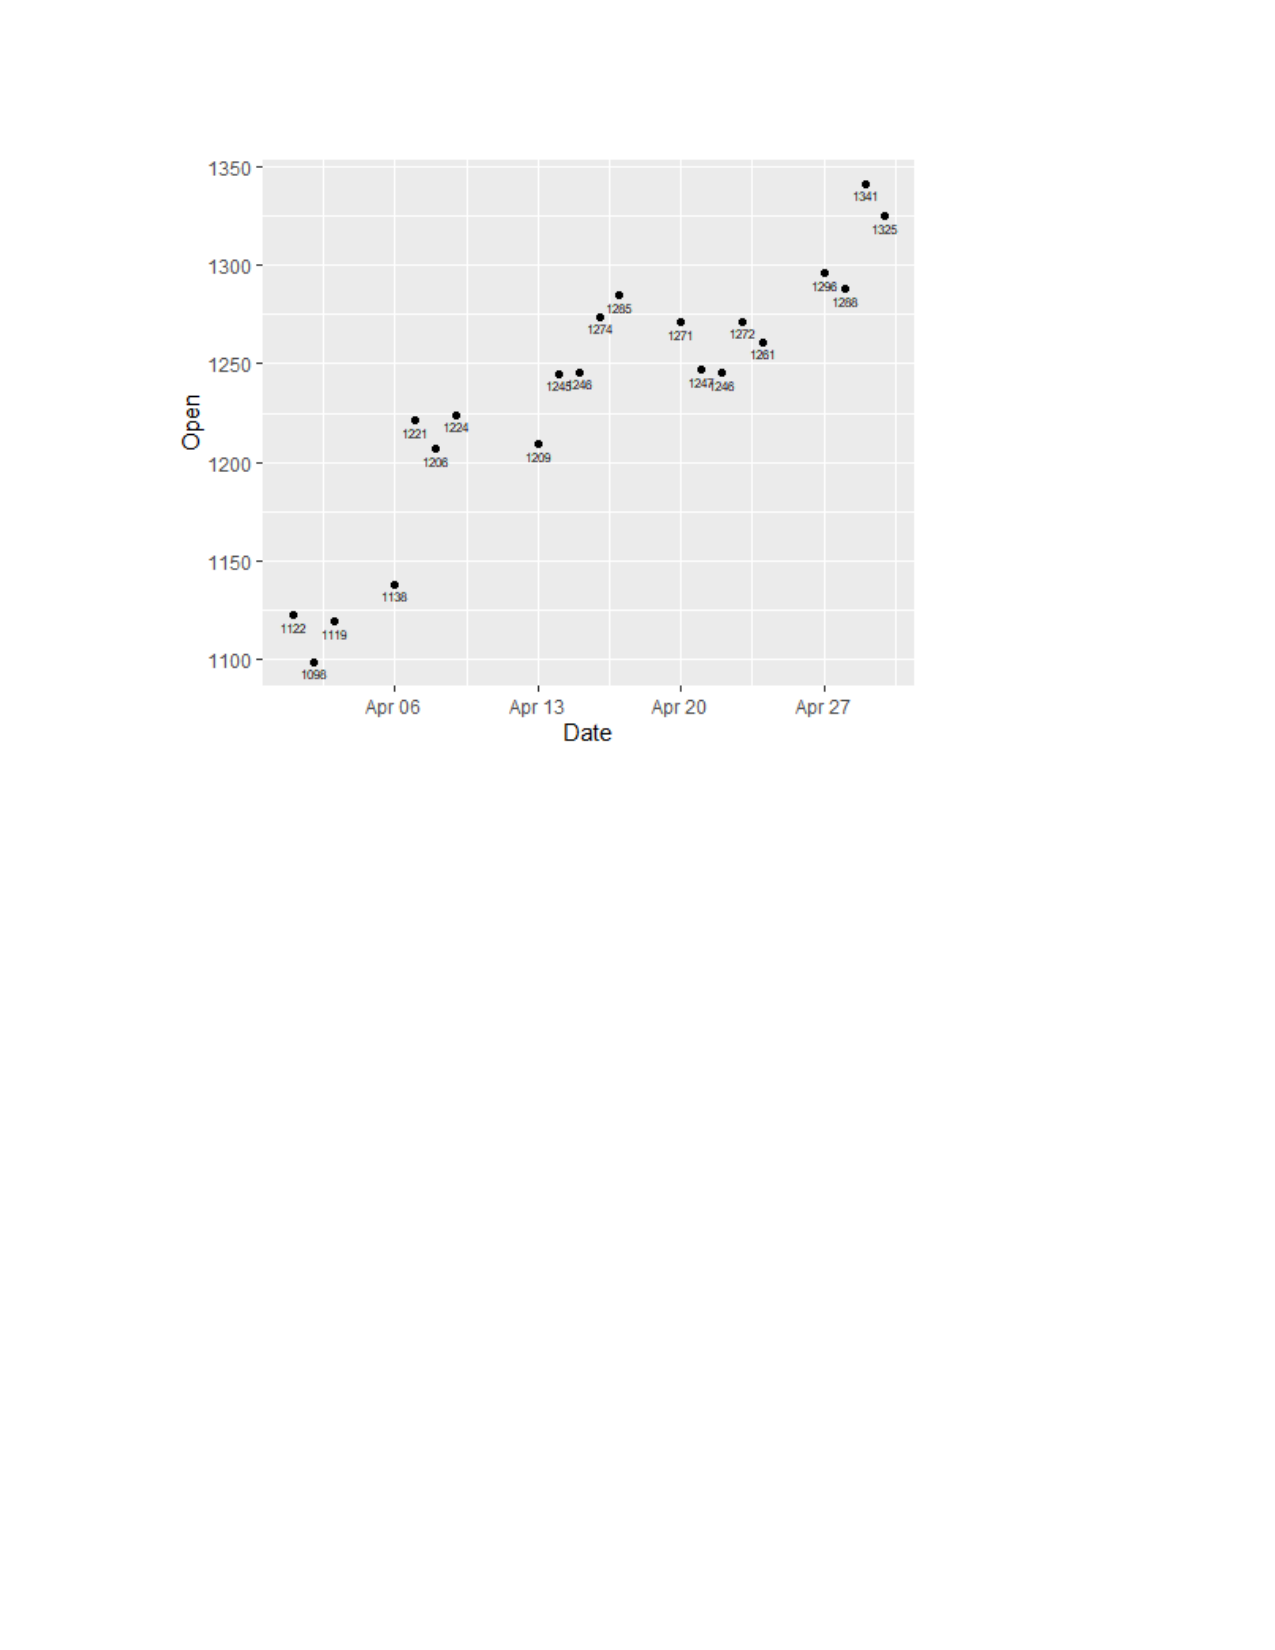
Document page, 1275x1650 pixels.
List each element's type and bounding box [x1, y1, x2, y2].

picture [168, 150, 927, 757]
